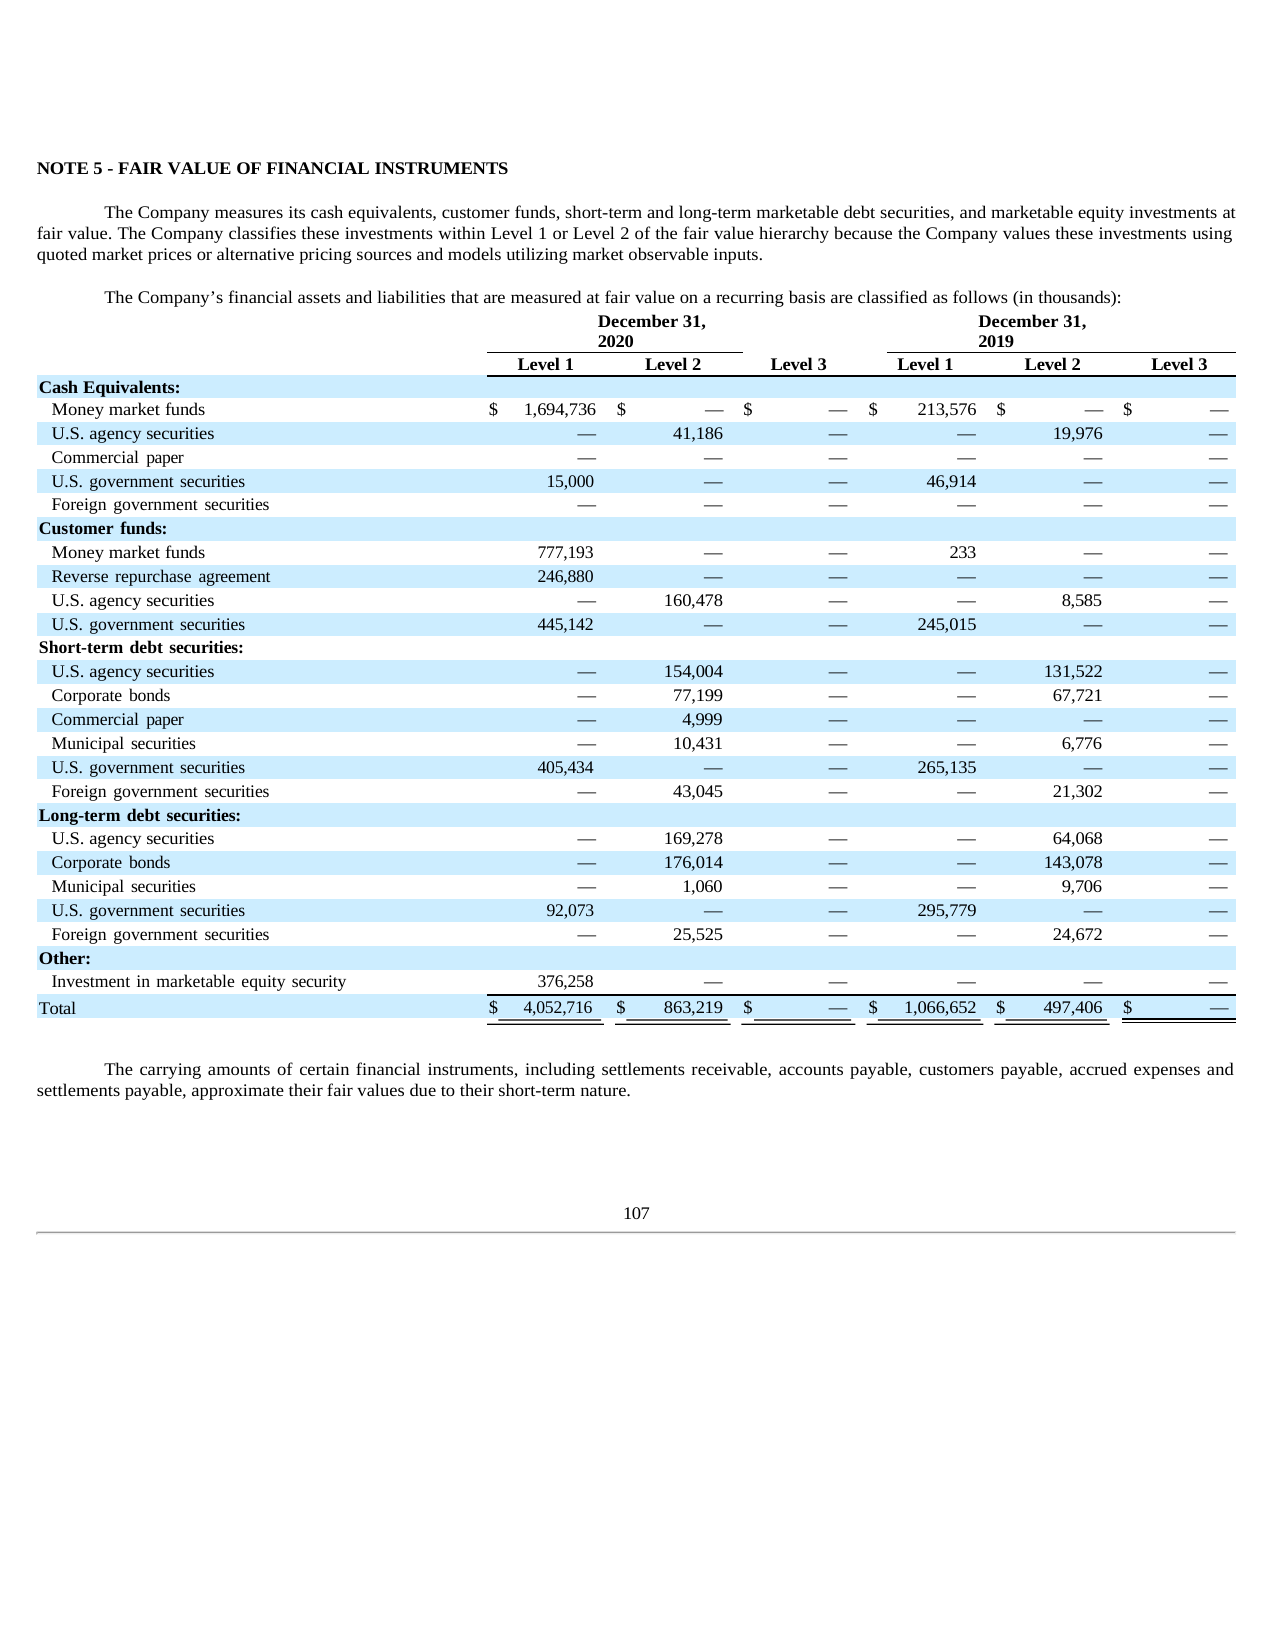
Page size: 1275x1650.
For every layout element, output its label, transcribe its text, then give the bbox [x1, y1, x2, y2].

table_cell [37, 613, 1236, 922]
text 107 [25, 1203, 1248, 1223]
text The Company’s financial assets and liabilities that are measured at fair value on a recurring basis are classified as follows (in thousands): [104, 286, 1252, 307]
subtitle NOTE 5 - FAIR VALUE OF FINANCIAL INSTRUMENTS [37, 158, 1252, 178]
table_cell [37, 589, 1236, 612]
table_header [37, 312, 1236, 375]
text The carrying amounts of certain financial instruments, including settlements receivable, accounts payable, customers payable, accrued expenses and settlements payable, approximate their fair values due to their short-term nature. [37, 1059, 1236, 1100]
text The Company measures its cash equivalents, customer funds, short-term and long-term marketable debt securities, and marketable equity investments at fair value. The Company classifies these investments within Level 1 or Level 2 of the fair value hierarchy because the Company values these investments using quoted market prices or alternative pricing sources and models utilizing market observable inputs. [37, 202, 1236, 264]
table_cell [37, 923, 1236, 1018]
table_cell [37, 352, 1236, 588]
